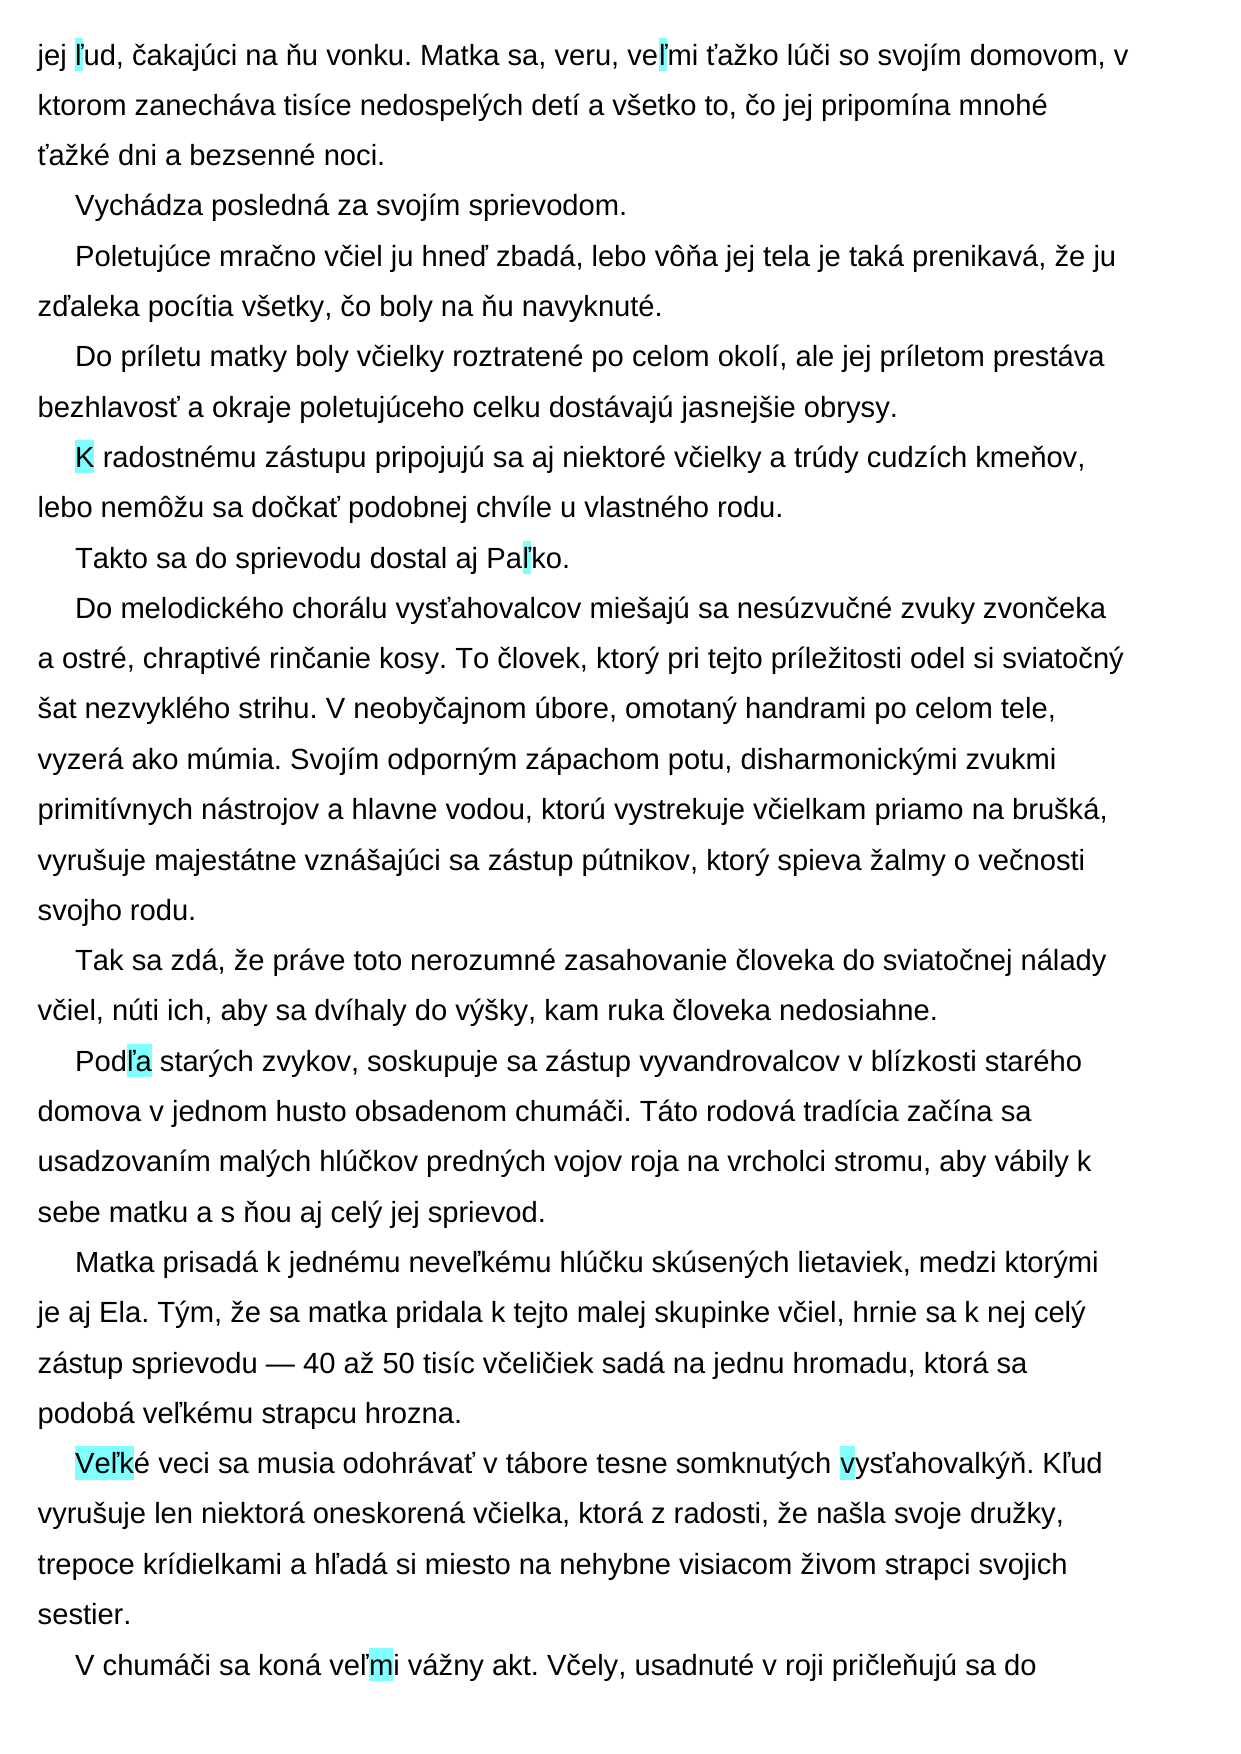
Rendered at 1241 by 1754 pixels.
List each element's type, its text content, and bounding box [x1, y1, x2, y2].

text K radostnému zástupu pripojujú sa aj niektoré včielky a trúdy cudzích kmeňov, lebo nemôžu sa dočkať podobnej chvíle u vlastného rodu. [37, 440, 1129, 524]
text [37, 37, 1129, 172]
text Takto sa do sprievodu dostal aj Paľko. [37, 541, 523, 574]
text Do melodického chorálu vysťahovalcov miešajú sa nesúzvučné zvuky zvončeka a ostré, chraptivé rinčanie kosy. To človek, ktorý pri tejto príležitosti odel si sviatočný šat nezvyklého strihu. V neobyčajnom úbore, omotaný handrami po celom tele, vyzerá ako múmia. Svojím odporným zápachom potu, disharmonickými zvukmi primitívnych nástrojov a hlavne vodou, ktorú vystrekuje včielkam priamo na brušká, vyrušuje majestátne vznášajúci sa zástup pútnikov, ktorý spieva žalmy o večnosti svojho rodu. [37, 591, 1129, 926]
text Takto sa do sprievodu dostal aj Paľko. [531, 541, 1129, 574]
text Matka prisadá k jednému neveľkému hlúčku skúsených lietaviek, medzi ktorými je aj Ela. Tým, že sa matka pridala k tejto malej skupinke včiel, hrnie sa k nej celý zástup sprievodu — 40 až 50 tisíc včeličiek sadá na jednu hromadu, ktorá sa podobá veľkému strapcu hrozna. [37, 1245, 1129, 1429]
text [37, 1647, 1129, 1681]
text Poletujúce mračno včiel ju hneď zbadá, lebo vôňa jej tela je taká prenikavá, že ju zďaleka pocítia všetky, čo boly na ňu navyknuté. [37, 239, 1129, 323]
text Do príletu matky boly včielky roztratené po celom okolí, ale jej príletom prestáva bezhlavosť a okraje poletujúceho celku dostávajú jasnejšie obrysy. [37, 339, 1129, 423]
text Veľké veci sa musia odohrávať v tábore tesne somknutých vysťahovalkýň. Kľud vyrušuje len niektorá oneskorená včielka, ktorá z radosti, že našla svoje družky, trepoce krídielkami a hľadá si miesto na nehybne visiacom živom strapci svojich sestier. [37, 1446, 1129, 1631]
text Tak sa zdá, že práve toto nerozumné zasahovanie človeka do sviatočnej nálady včiel, núti ich, aby sa dvíhaly do výšky, kam ruka človeka nedosiahne. [37, 943, 1129, 1027]
text Vychádza posledná za svojím sprievodom. [37, 188, 1129, 222]
text Podľa starých zvykov, soskupuje sa zástup vyvandrovalcov v blízkosti starého domova v jednom husto obsadenom chumáči. Táto rodová tradícia začína sa usadzovaním malých hlúčkov predných vojov roja na vrcholci stromu, aby vábily k sebe matku a s ňou aj celý jej sprievod. [37, 1044, 1129, 1228]
